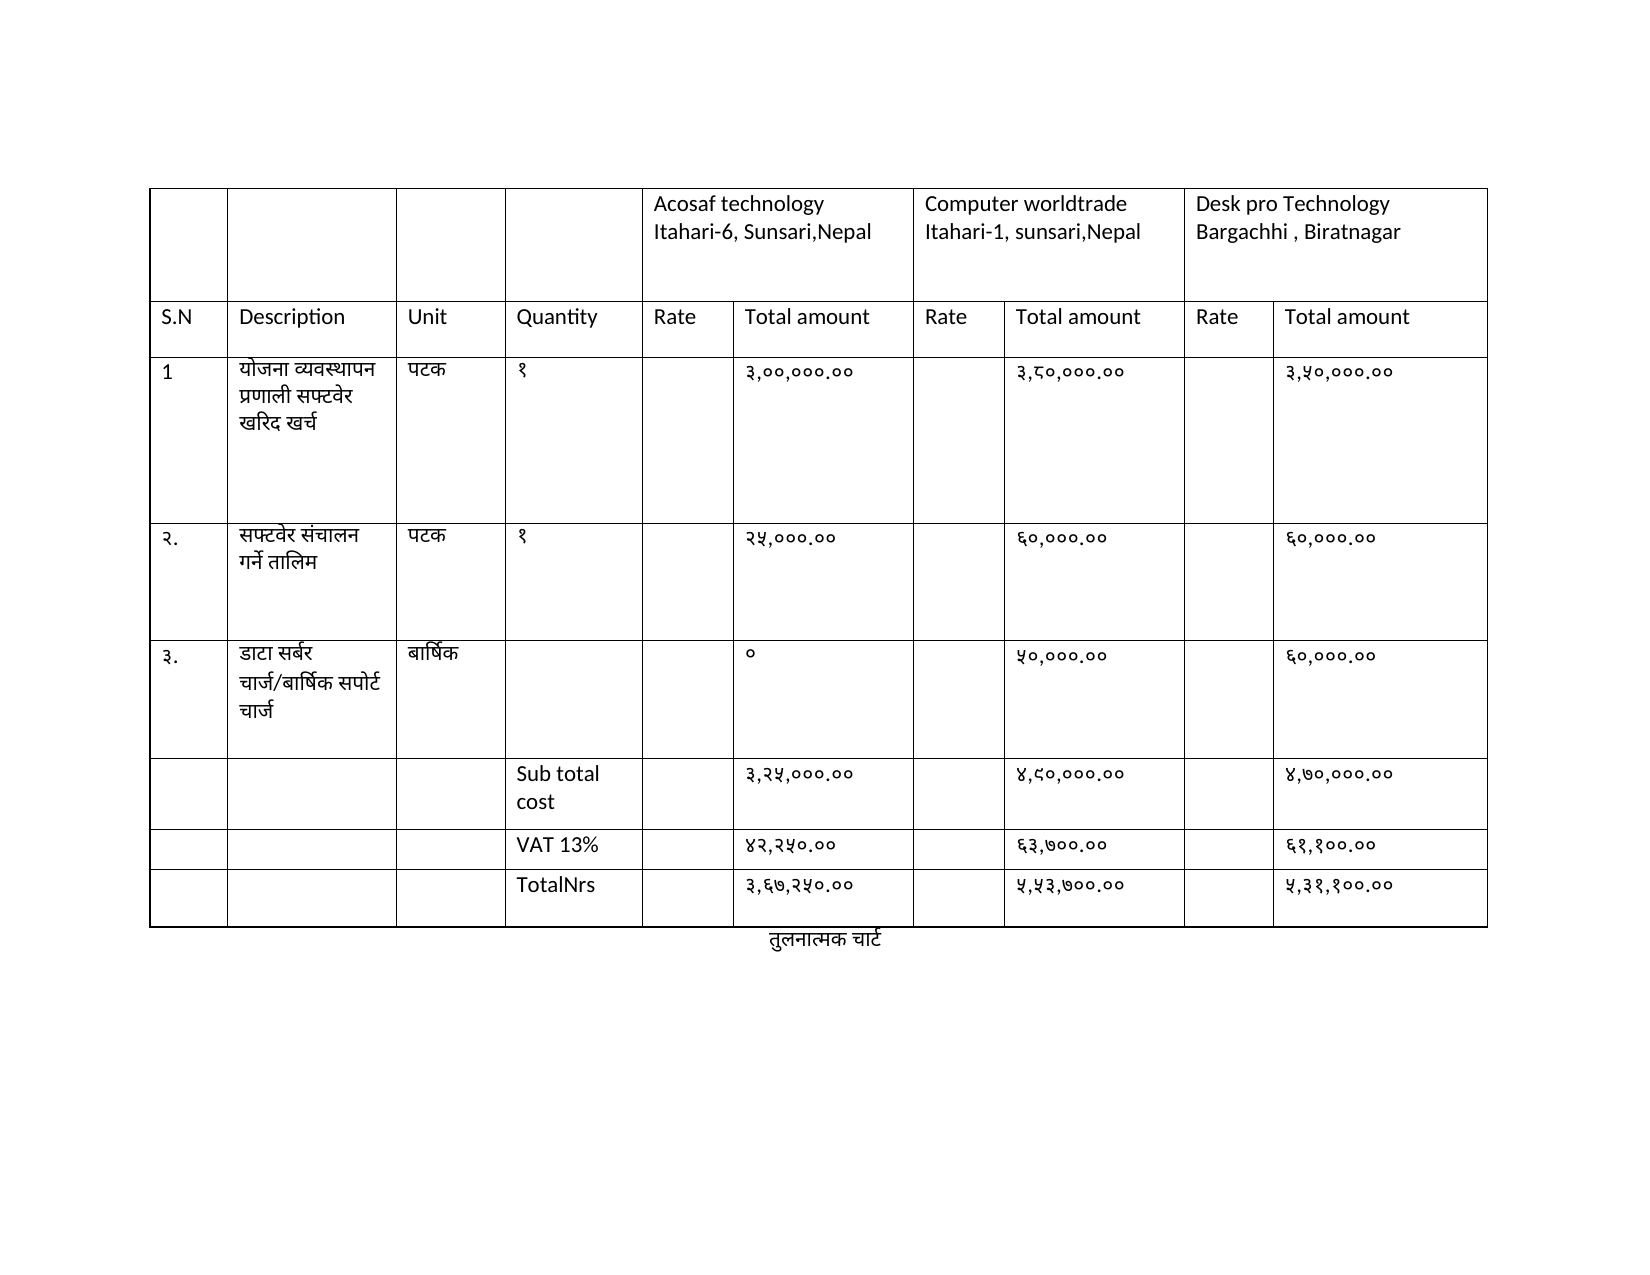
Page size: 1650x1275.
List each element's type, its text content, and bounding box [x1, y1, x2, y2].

table_cell पटक [397, 524, 505, 640]
table_cell ६३,७००.०० [1005, 830, 1184, 869]
table_cell पटक [397, 358, 505, 522]
table_cell [151, 759, 227, 829]
table_cell ३. [151, 641, 227, 758]
table_cell [643, 759, 733, 829]
table_cell [643, 524, 733, 640]
table_cell [914, 358, 1004, 522]
table_cell [1185, 830, 1273, 869]
table_cell [151, 830, 227, 869]
table_header Computer worldtrade Itahari-1, sunsari,Nepal [914, 189, 1184, 301]
table_cell २. [151, 524, 227, 640]
table_header [397, 189, 505, 301]
table_cell Description [228, 302, 396, 357]
table_header [151, 189, 227, 301]
table_cell [506, 641, 642, 758]
table_cell ४२,२५०.०० [734, 830, 913, 869]
table_cell ५०,०००.०० [1005, 641, 1184, 758]
table_cell ६१,१००.०० [1274, 830, 1487, 869]
table_cell [643, 641, 733, 758]
table_cell TotalNrs [506, 870, 642, 926]
table_cell [397, 830, 505, 869]
text तुलनात्मक चार्ट [150, 927, 1500, 954]
table_cell [397, 759, 505, 829]
table_cell ५,३१,१००.०० [1274, 870, 1487, 926]
table_cell [1185, 358, 1273, 522]
table_header Acosaf technology Itahari-6, Sunsari,Nepal [643, 189, 913, 301]
table_cell [1185, 759, 1273, 829]
table_cell [643, 870, 733, 926]
table_cell Total amount [1274, 302, 1487, 357]
table_cell [914, 759, 1004, 829]
table_cell ४,९०,०००.०० [1005, 759, 1184, 829]
table_cell ६०,०००.०० [1274, 641, 1487, 758]
table_cell Unit [397, 302, 505, 357]
table_cell डाटा सर्बर चार्ज/बार्षिक सपोर्ट चार्ज [228, 641, 396, 758]
table_cell Rate [1185, 302, 1273, 357]
table_cell ३,६७,२५०.०० [734, 870, 913, 926]
table_cell [1185, 870, 1273, 926]
table_cell [643, 358, 733, 522]
table_cell ३,५०,०००.०० [1274, 358, 1487, 522]
table_cell [914, 830, 1004, 869]
table_cell [151, 870, 227, 926]
table_cell ३,२५,०००.०० [734, 759, 913, 829]
table_cell ३,००,०००.०० [734, 358, 913, 522]
table_cell योजना व्यवस्थापन प्रणाली सफ्टवेर खरिद खर्च [228, 358, 396, 522]
table_cell २५,०००.०० [734, 524, 913, 640]
table_cell [228, 759, 396, 829]
table_cell [228, 870, 396, 926]
table_cell [397, 870, 505, 926]
table_cell [914, 870, 1004, 926]
table_cell S.N [151, 302, 227, 357]
table_cell सफ्टवेर संचालन गर्ने तालिम [228, 524, 396, 640]
table_cell ६०,०००.०० [1005, 524, 1184, 640]
table_cell ५,५३,७००.०० [1005, 870, 1184, 926]
table_cell VAT 13% [506, 830, 642, 869]
table_cell [1185, 641, 1273, 758]
table_cell १ [506, 358, 642, 522]
table_cell ३,८०,०००.०० [1005, 358, 1184, 522]
table_cell बार्षिक [397, 641, 505, 758]
table_cell ० [734, 641, 913, 758]
table_cell Rate [643, 302, 733, 357]
table_header [228, 189, 396, 301]
table_cell Sub total cost [506, 759, 642, 829]
table_cell [914, 641, 1004, 758]
table_cell Rate [914, 302, 1004, 357]
table_cell Total amount [1005, 302, 1184, 357]
table_cell 1 [151, 358, 227, 522]
table_cell ४,७०,०००.०० [1274, 759, 1487, 829]
table_header [506, 189, 642, 301]
table_cell [1185, 524, 1273, 640]
table_cell Quantity [506, 302, 642, 357]
table_cell Total amount [734, 302, 913, 357]
table_cell [643, 830, 733, 869]
table_cell [914, 524, 1004, 640]
table_cell १ [506, 524, 642, 640]
table_header Desk pro Technology Bargachhi , Biratnagar [1185, 189, 1487, 301]
table_cell ६०,०००.०० [1274, 524, 1487, 640]
table_cell [228, 830, 396, 869]
